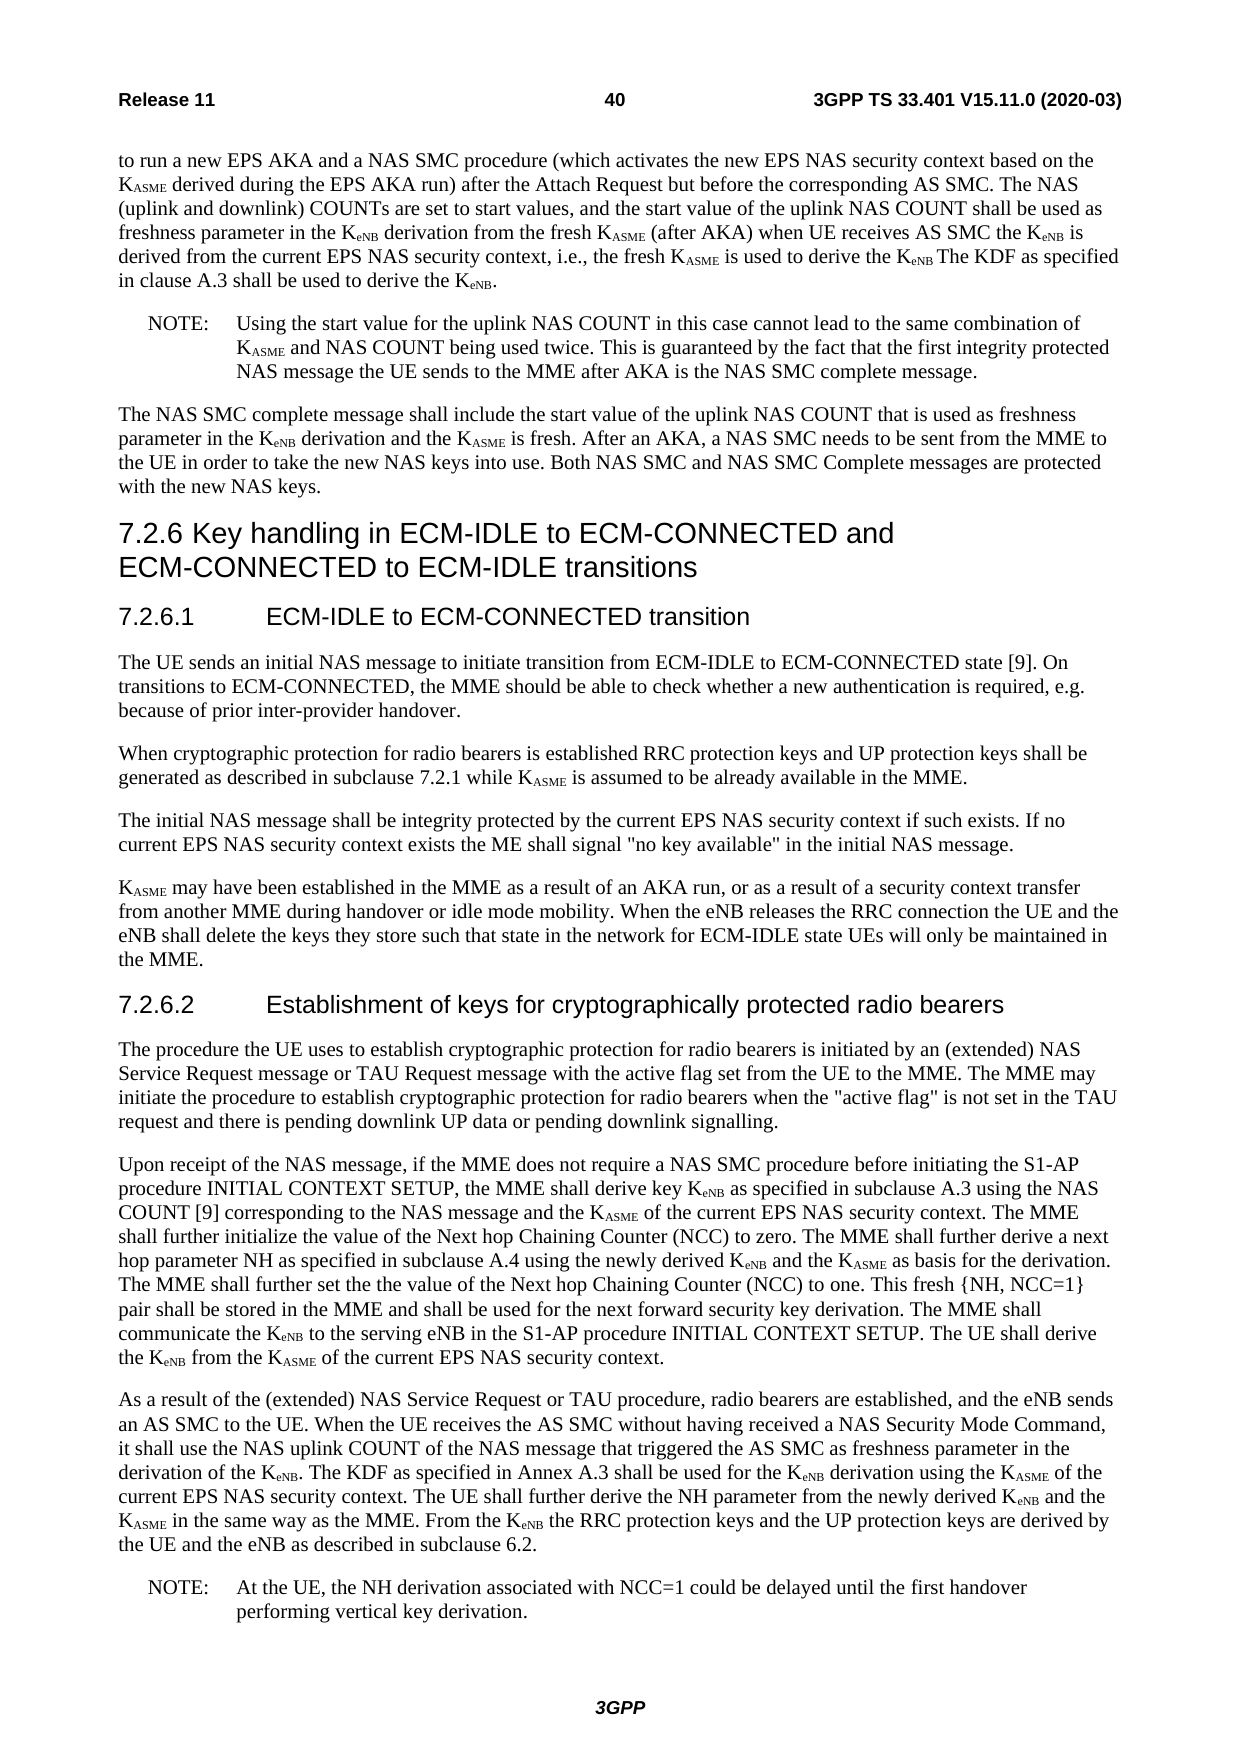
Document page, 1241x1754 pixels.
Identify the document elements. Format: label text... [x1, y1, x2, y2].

subtitle 7.2.6.2 Establishment of keys for cryptographically protected radio bearers [118, 989, 1122, 1018]
text When cryptographic protection for radio bearers is established RRC protection keys and UP protection keys shall be generated as described in subclause 7.2.1 while KASME is assumed to be already available in the MME. [118, 741, 1122, 789]
text As a result of the (extended) NAS Service Request or TAU procedure, radio bearers are established, and the eNB sends an AS SMC to the UE. When the UE receives the AS SMC without having received a NAS Security Mode Command, it shall use the NAS uplink COUNT of the NAS message that triggered the AS SMC as freshness parameter in the derivation of the KeNB. The KDF as specified in Annex A.3 shall be used for the KeNB derivation using the KASME of the current EPS NAS security context. The UE shall further derive the NH parameter from the newly derived KeNB and the KASME in the same way as the MME. From the KeNB the RRC protection keys and the UP protection keys are derived by the UE and the eNB as described in subclause 6.2. [118, 1387, 1122, 1556]
subtitle 7.2.6 Key handling in ECM-IDLE to ECM-CONNECTED and ECM-CONNECTED to ECM-IDLE transitions [118, 517, 1122, 584]
text NOTE: At the UE, the NH derivation associated with NCC=1 could be delayed until the first handover performing vertical key derivation. [148, 1574, 1122, 1623]
text Upon receipt of the NAS message, if the MME does not require a NAS SMC procedure before initiating the S1-AP procedure INITIAL CONTEXT SETUP, the MME shall derive key KeNB as specified in subclause A.3 using the NAS COUNT [9] corresponding to the NAS message and the KASME of the current EPS NAS security context. The MME shall further initialize the value of the Next hop Chaining Counter (NCC) to zero. The MME shall further derive a next hop parameter NH as specified in subclause A.4 using the newly derived KeNB and the KASME as basis for the derivation. The MME shall further set the the value of the Next hop Chaining Counter (NCC) to one. This fresh {NH, NCC=1} pair shall be stored in the MME and shall be used for the next forward security key derivation. The MME shall communicate the KeNB to the serving eNB in the S1-AP procedure INITIAL CONTEXT SETUP. The UE shall derive the KeNB from the KASME of the current EPS NAS security context. [118, 1152, 1122, 1369]
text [118, 147, 1122, 292]
text NOTE: Using the start value for the uplink NAS COUNT in this case cannot lead to the same combination of KASME and NAS COUNT being used twice. This is guaranteed by the fact that the first integrity protected NAS message the UE sends to the MME after AKA is the NAS SMC complete message. [148, 311, 1122, 383]
text KASME may have been established in the MME as a result of an AKA run, or as a result of a security context transfer from another MME during handover or idle mode mobility. When the eNB releases the RRC connection the UE and the eNB shall delete the keys they store such that state in the network for ECM-IDLE state UEs will only be maintained in the MME. [118, 874, 1122, 971]
text The initial NAS message shall be integrity protected by the current EPS NAS security context if such exists. If no current EPS NAS security context exists the ME shall signal "no key available" in the initial NAS message. [118, 808, 1122, 856]
subtitle 7.2.6.1 ECM-IDLE to ECM-CONNECTED transition [118, 602, 1122, 631]
text The procedure the UE uses to establish cryptographic protection for radio bearers is initiated by an (extended) NAS Service Request message or TAU Request message with the active flag set from the UE to the MME. The MME may initiate the procedure to establish cryptographic protection for radio bearers when the "active flag" is not set in the TAU request and there is pending downlink UP data or pending downlink signalling. [118, 1037, 1122, 1133]
text The NAS SMC complete message shall include the start value of the uplink NAS COUNT that is used as freshness parameter in the KeNB derivation and the KASME is fresh. After an AKA, a NAS SMC needs to be sent from the MME to the UE in order to take the new NAS keys into use. Both NAS SMC and NAS SMC Complete messages are protected with the new NAS keys. [118, 402, 1122, 498]
text The UE sends an initial NAS message to initiate transition from ECM-IDLE to ECM-CONNECTED state [9]. On transitions to ECM-CONNECTED, the MME should be able to check whether a new authentication is required, e.g. because of prior inter-provider handover. [118, 650, 1122, 722]
